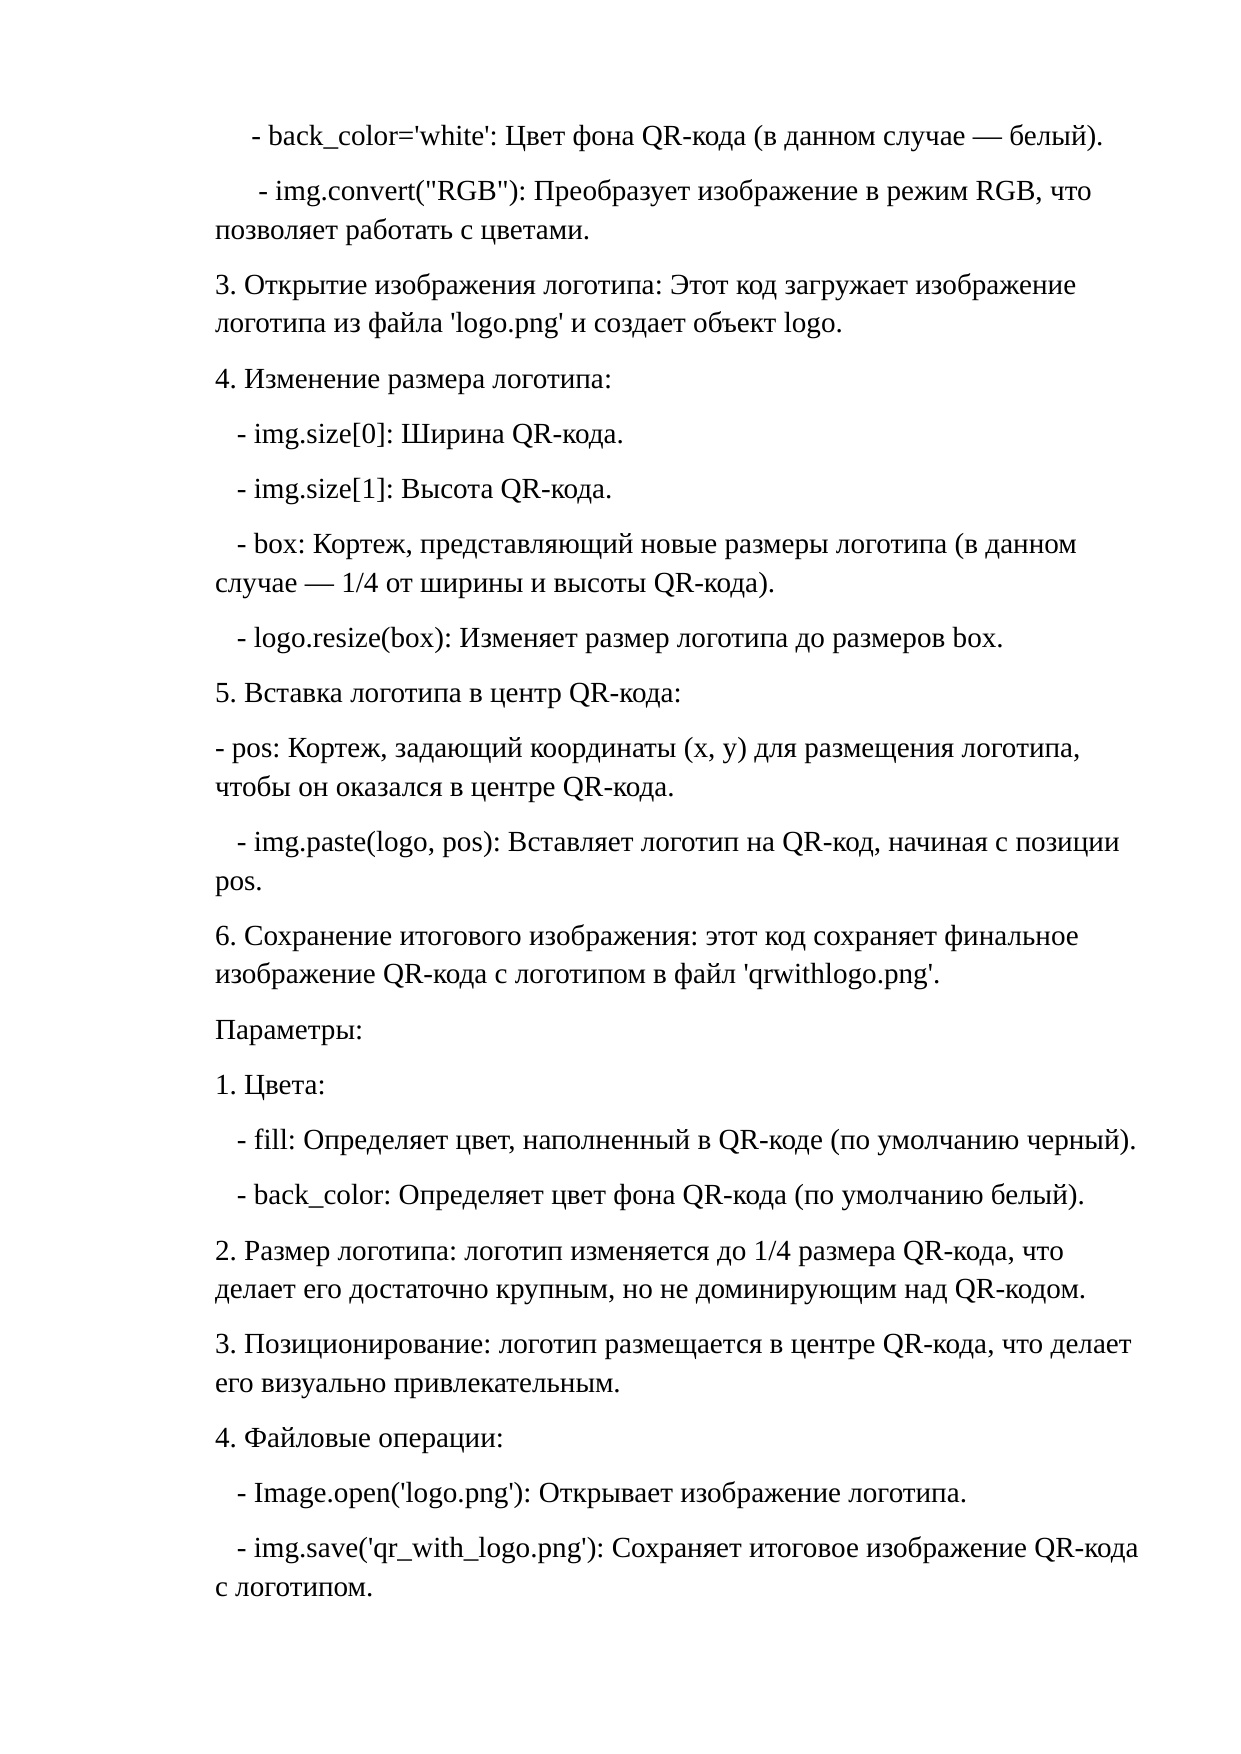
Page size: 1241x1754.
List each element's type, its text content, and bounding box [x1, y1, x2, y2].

text Параметры: [215, 1012, 1152, 1045]
text 6. Сохранение итогового изображения: этот код сохраняет финальное изображение QR-кода с логотипом в файл 'qrwithlogo.png'. [215, 918, 1152, 990]
text 2. Размер логотипа: логотип изменяется до 1/4 размера QR-кода, что делает его достаточно крупным, но не доминирующим над QR-кодом. [215, 1233, 1152, 1305]
text - img.convert("RGB"): Преобразует изображение в режим RGB, что позволяет работать с цветами. [215, 173, 1152, 245]
text - logo.resize(box): Изменяет размер логотипа до размеров box. [215, 620, 1152, 654]
text - fill: Определяет цвет, наполненный в QR-коде (по умолчанию черный). [215, 1122, 1152, 1156]
text - img.paste(logo, pos): Вставляет логотип на QR-код, начиная с позиции pos. [215, 824, 1152, 896]
text 3. Позиционирование: логотип размещается в центре QR-кода, что делает его визуально привлекательным. [215, 1326, 1152, 1398]
text - back_color: Определяет цвет фона QR-кода (по умолчанию белый). [215, 1177, 1152, 1211]
text - img.size[1]: Высота QR-кода. [215, 471, 1152, 505]
text 4. Изменение размера логотипа: [215, 361, 1152, 394]
text - img.save('qr_with_logo.png'): Сохраняет итоговое изображение QR-кода с логотипом. [215, 1531, 1152, 1603]
text 1. Цвета: [215, 1067, 1152, 1101]
text - Image.open('logo.png'): Открывает изображение логотипа. [215, 1475, 1152, 1509]
text - pos: Кортеж, задающий координаты (x, y) для размещения логотипа, чтобы он оказался в центре QR-кода. [215, 731, 1152, 803]
text 3. Открытие изображения логотипа: Этот код загружает изображение логотипа из файла 'logo.png' и создает объект logo. [215, 267, 1152, 339]
text - box: Кортеж, представляющий новые размеры логотипа (в данном случае — 1/4 от ширины и высоты QR-кода). [215, 526, 1152, 598]
text 4. Файловые операции: [215, 1420, 1152, 1454]
text 5. Вставка логотипа в центр QR-кода: [215, 675, 1152, 709]
text - img.size[0]: Ширина QR-кода. [215, 416, 1152, 449]
text - back_color='white': Цвет фона QR-кода (в данном случае — белый). [215, 118, 1152, 152]
